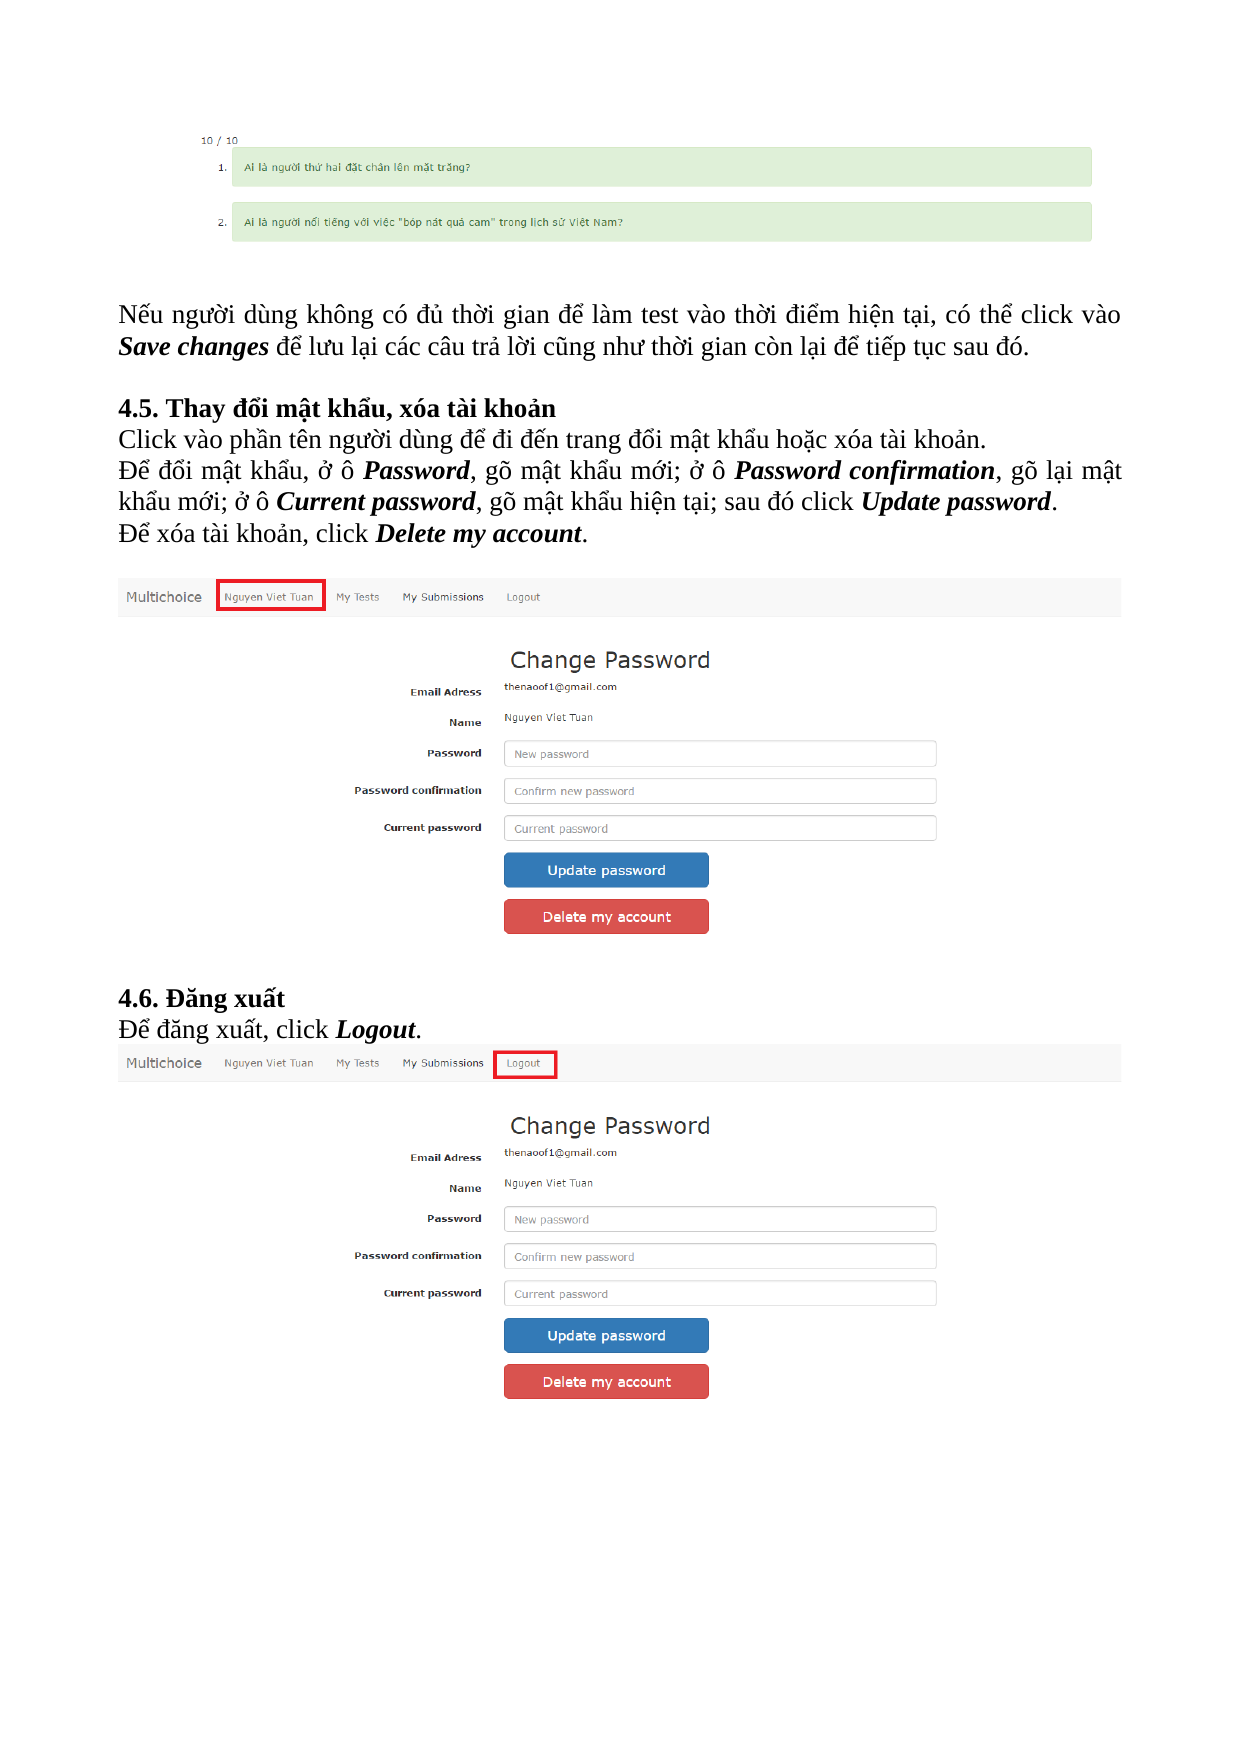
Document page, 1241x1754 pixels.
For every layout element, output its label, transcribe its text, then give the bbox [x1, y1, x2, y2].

picture [118, 578, 1122, 983]
text 4.6. Đăng xuất [118, 983, 1122, 1013]
picture [118, 1044, 1122, 1448]
text Nếu người dùng không có đủ thời gian để làm test vào thời điểm hiện tại, có thể click vào Save changes để lưu lại các câu trả lời cũng như thời gian còn lại để tiếp tục sau đó. [118, 299, 1122, 361]
text Click vào phần tên người dùng để đi đến trang đổi mật khẩu hoặc xóa tài khoản. [118, 423, 1122, 454]
text Để xóa tài khoản, click Delete my account. [118, 517, 1122, 548]
text Để đăng xuất, click Logout. [118, 1013, 1122, 1044]
text 4.5. Thay đổi mật khẩu, xóa tài khoản [118, 392, 1122, 423]
text Để đổi mật khẩu, ở ô Password, gõ mật khẩu mới; ở ô Password confirmation, gõ lại mật khẩu mới; ở ô Current password, gõ mật khẩu hiện tại; sau đó click Update password. [118, 454, 1122, 517]
picture [118, 118, 1123, 299]
